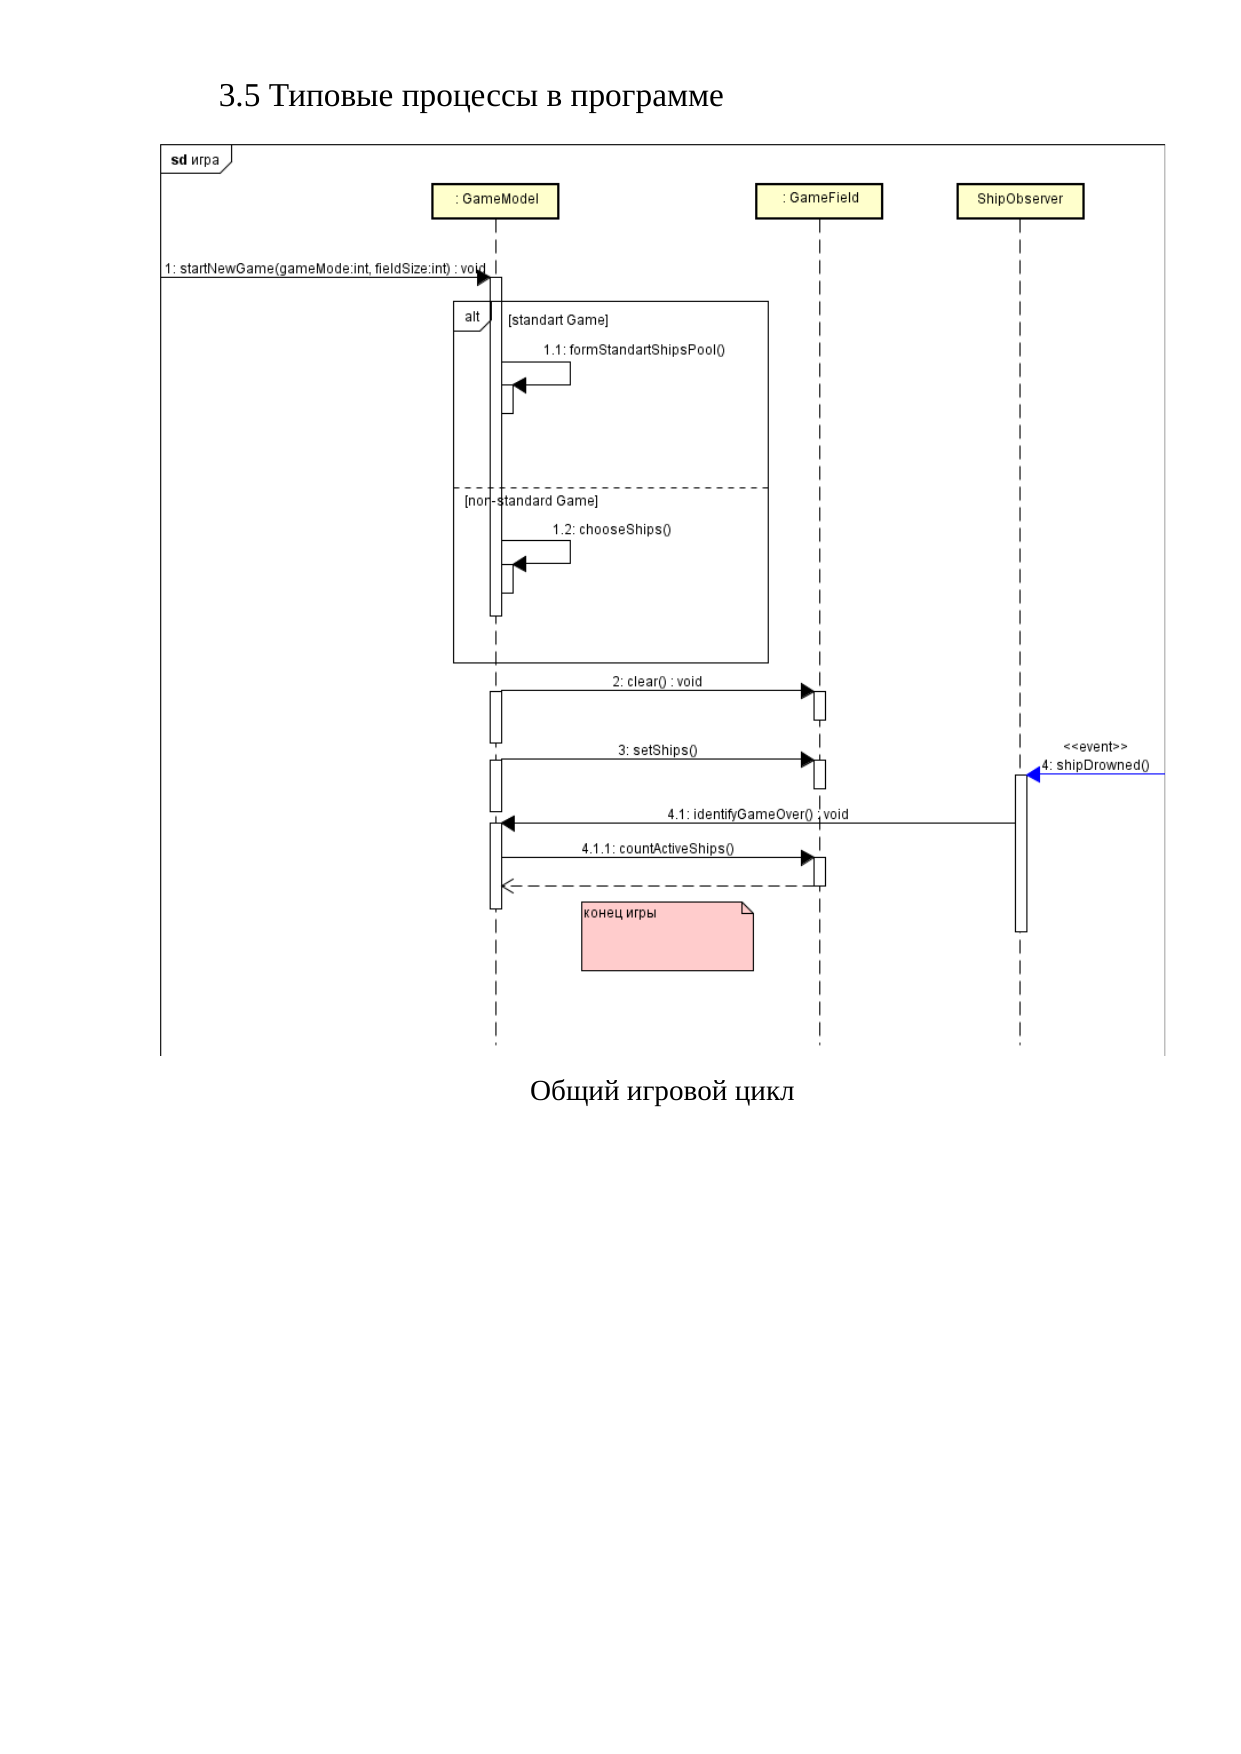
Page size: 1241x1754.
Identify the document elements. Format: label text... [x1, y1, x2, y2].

picture [159, 144, 1166, 1056]
text Общий игровой цикл [159, 1073, 1165, 1106]
text 3.5 Типовые процессы в программе [159, 75, 1165, 113]
